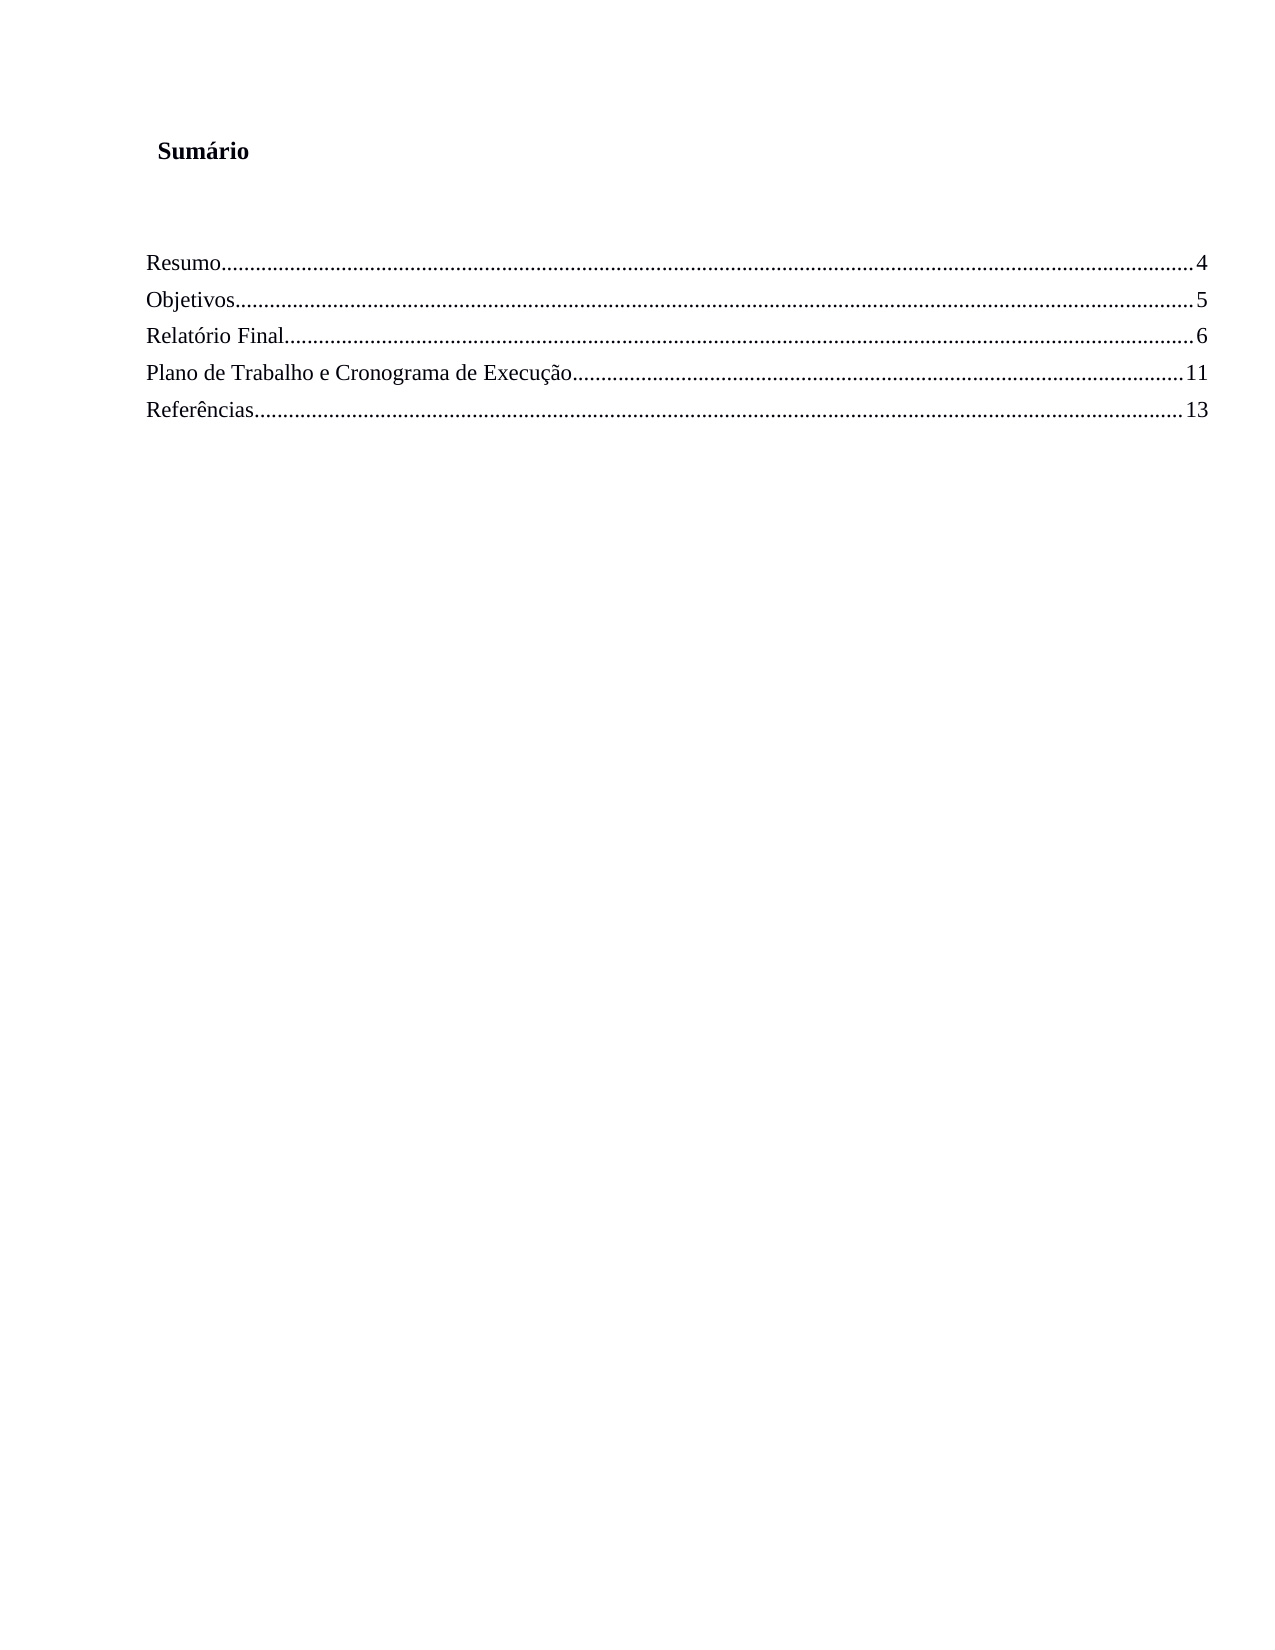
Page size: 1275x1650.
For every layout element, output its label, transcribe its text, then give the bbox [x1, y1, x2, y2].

text Resumo 4 [146, 248, 1219, 275]
text Relatório Final 6 [146, 322, 1219, 349]
text Referências 13 [146, 396, 1219, 422]
text Sumário [157, 136, 1219, 165]
text Objetivos 5 [146, 286, 1219, 312]
text Plano de Trabalho e Cronograma de Execução 11 [146, 359, 1219, 385]
